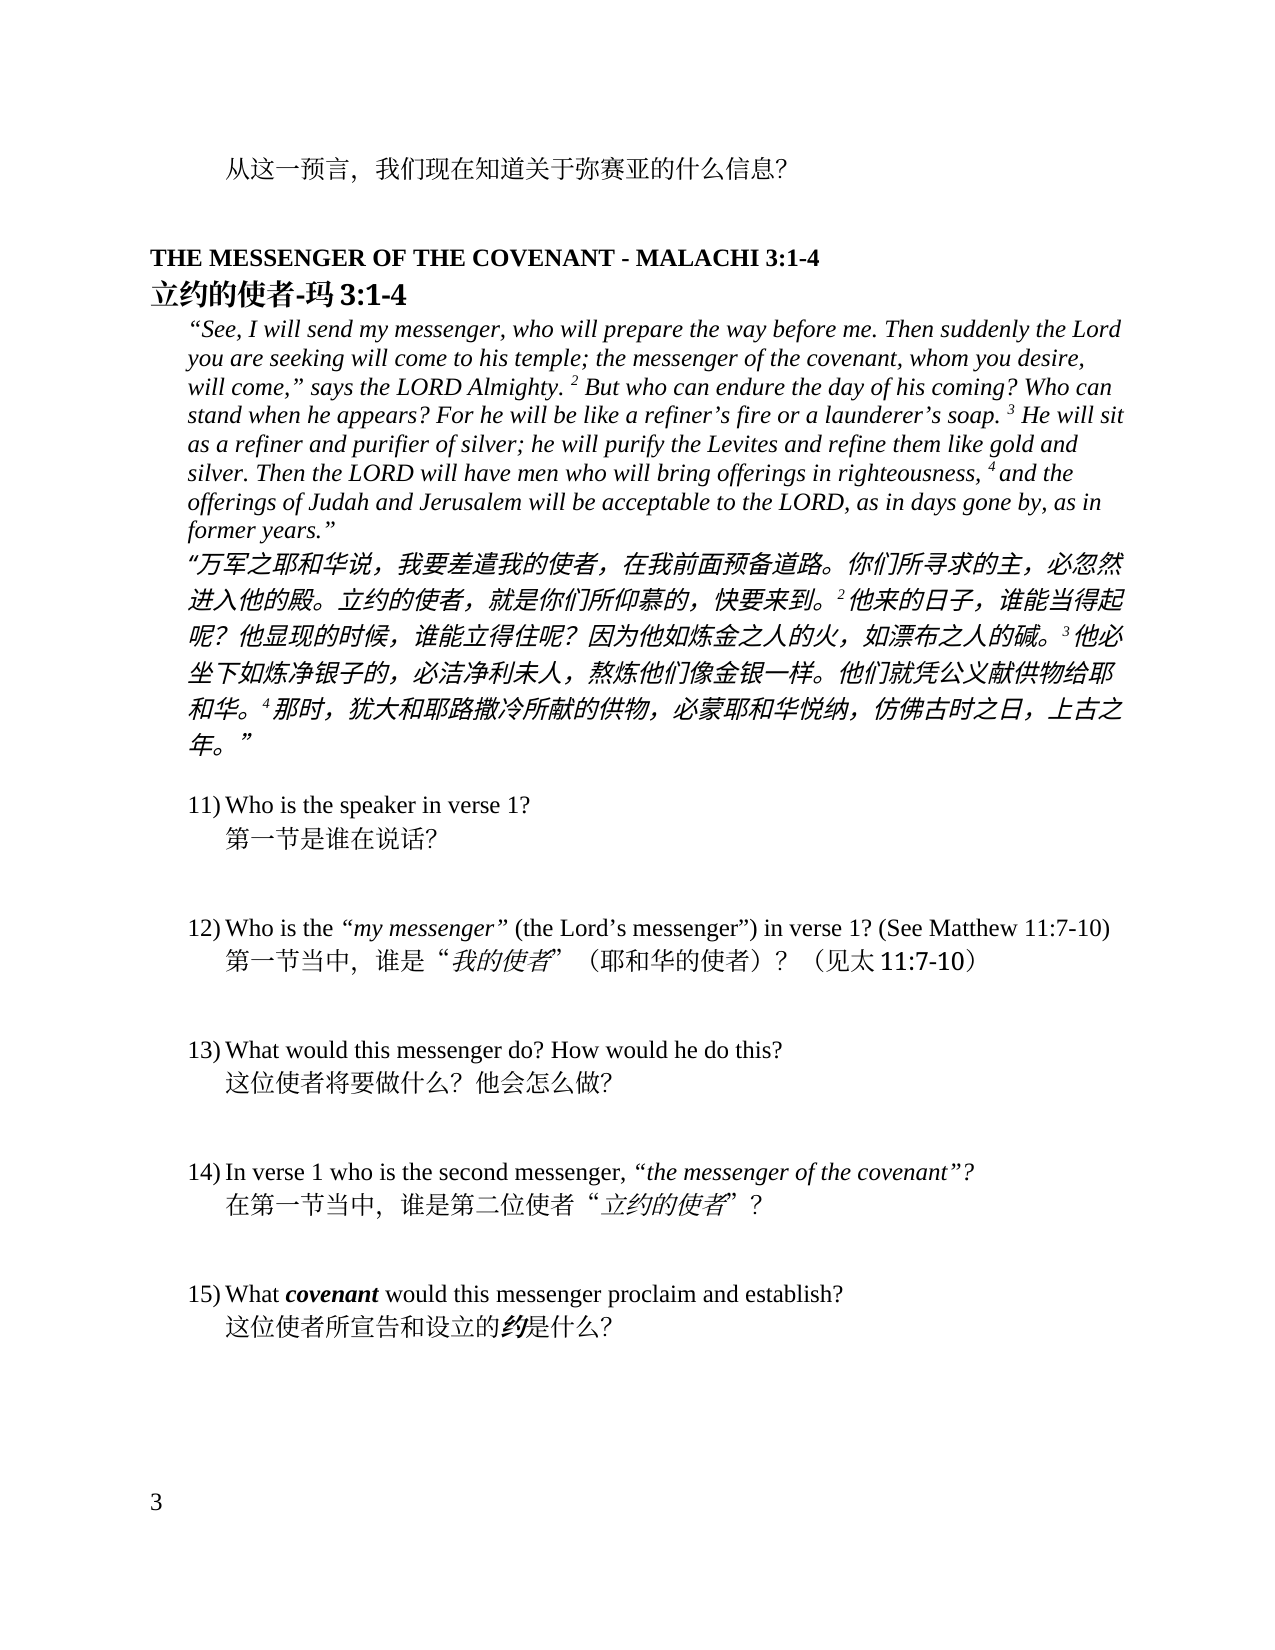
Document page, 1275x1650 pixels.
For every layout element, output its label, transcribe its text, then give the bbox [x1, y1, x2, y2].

list “See, I will send my messenger, who will prepare the way before me. Then suddenly the Lord you are seeking will come to his temple; the messenger of the covenant, whom you desire, will come,” says the LORD Almighty. 2 But who can endure the day of his coming? Who can stand when he appears? For he will be like a refiner’s fire or a launderer’s soap. 3 He will sit as a refiner and purifier of silver; he will purify the Levites and refine them like gold and silver. Then the LORD will have men who will bring offerings in righteousness, 4 and the offerings of Judah and Jerusalem will be acceptable to the LORD, as in days gone by, as in former years.” [187, 314, 1125, 544]
list What covenant would this messenger proclaim and establish? [187, 1279, 1125, 1308]
list 第一节是谁在说话？ [225, 819, 1125, 855]
list “万军之耶和华说，我要差遣我的使者，在我前面预备道路。你们所寻求的主，必忽然进入他的殿。立约的使者，就是你们所仰慕的，快要来到。2他来的日子，谁能当得起呢？他显现的时候，谁能立得住呢？因为他如炼金之人的火，如漂布之人的碱。3他必坐下如炼净银子的，必洁净利未人，熬炼他们像金银一样。他们就凭公义献供物给耶和华。4那时，犹大和耶路撒冷所献的供物，必蒙耶和华悦纳，仿佛古时之日，上古之年。” [187, 544, 1125, 762]
list Who is the speaker in verse 1? [187, 791, 1125, 819]
list 从这一预言，我们现在知道关于弥赛亚的什么信息？ [225, 150, 1125, 186]
list 立约的使者-玛3:1-4 [150, 272, 1125, 314]
list 第一节当中，谁是“我的使者”（耶和华的使者）？（见太11:7-10） [225, 941, 1125, 977]
list 在第一节当中，谁是第二位使者“立约的使者”？ [225, 1186, 1125, 1222]
list Who is the “my messenger” (the Lord’s messenger”) in verse 1? (See Matthew 11:7-10) [187, 913, 1125, 941]
list What would this messenger do? How would he do this? [187, 1035, 1125, 1064]
list THE MESSENGER OF THE COVENANT - MALACHI 3:1-4 [150, 243, 1125, 272]
list 这位使者所宣告和设立的约是什么？ [225, 1308, 1125, 1344]
text 这位使者将要做什么？他会怎么做？ [225, 1064, 1125, 1100]
list In verse 1 who is the second messenger, “the messenger of the covenant”? [187, 1157, 1125, 1186]
